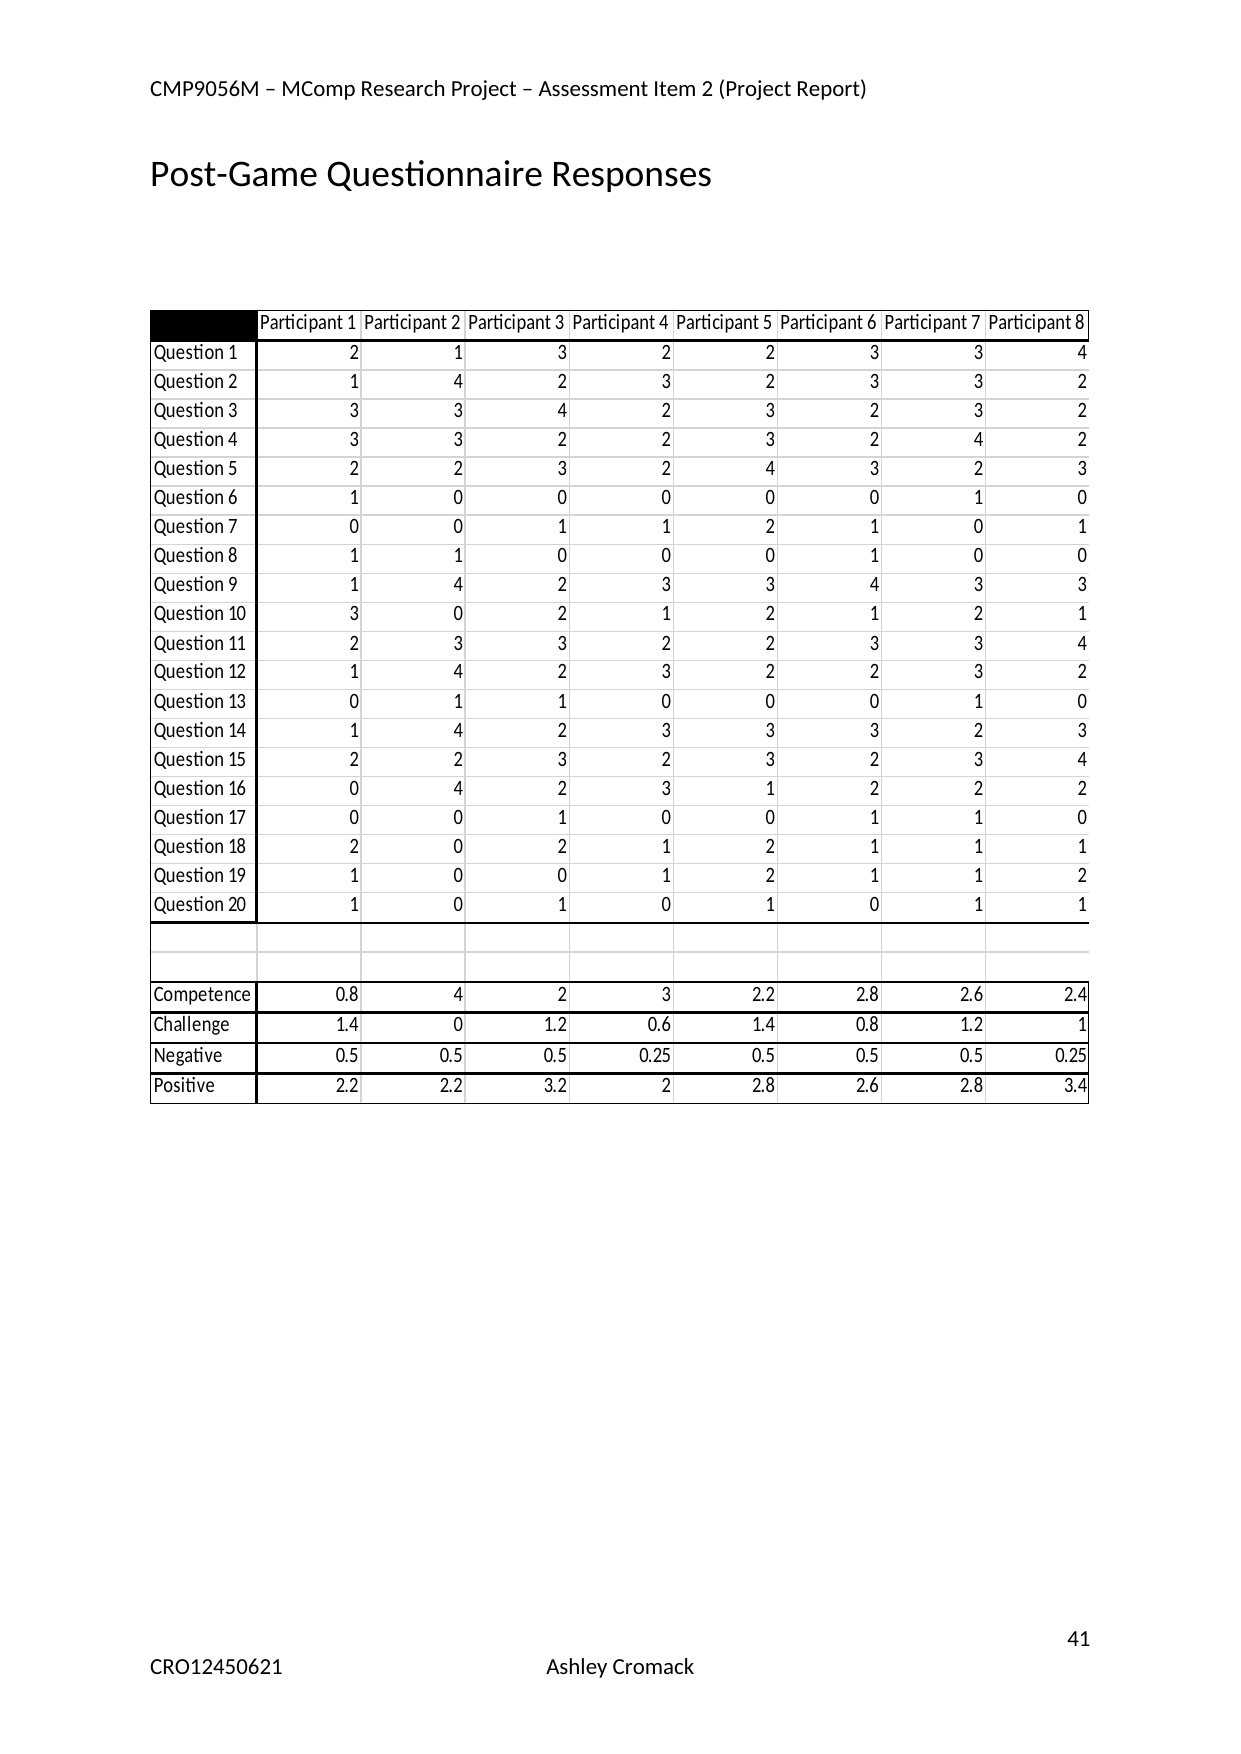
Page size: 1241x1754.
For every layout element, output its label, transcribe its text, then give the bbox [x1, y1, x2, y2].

text Post-Game Questionnaire Responses [150, 150, 1090, 196]
